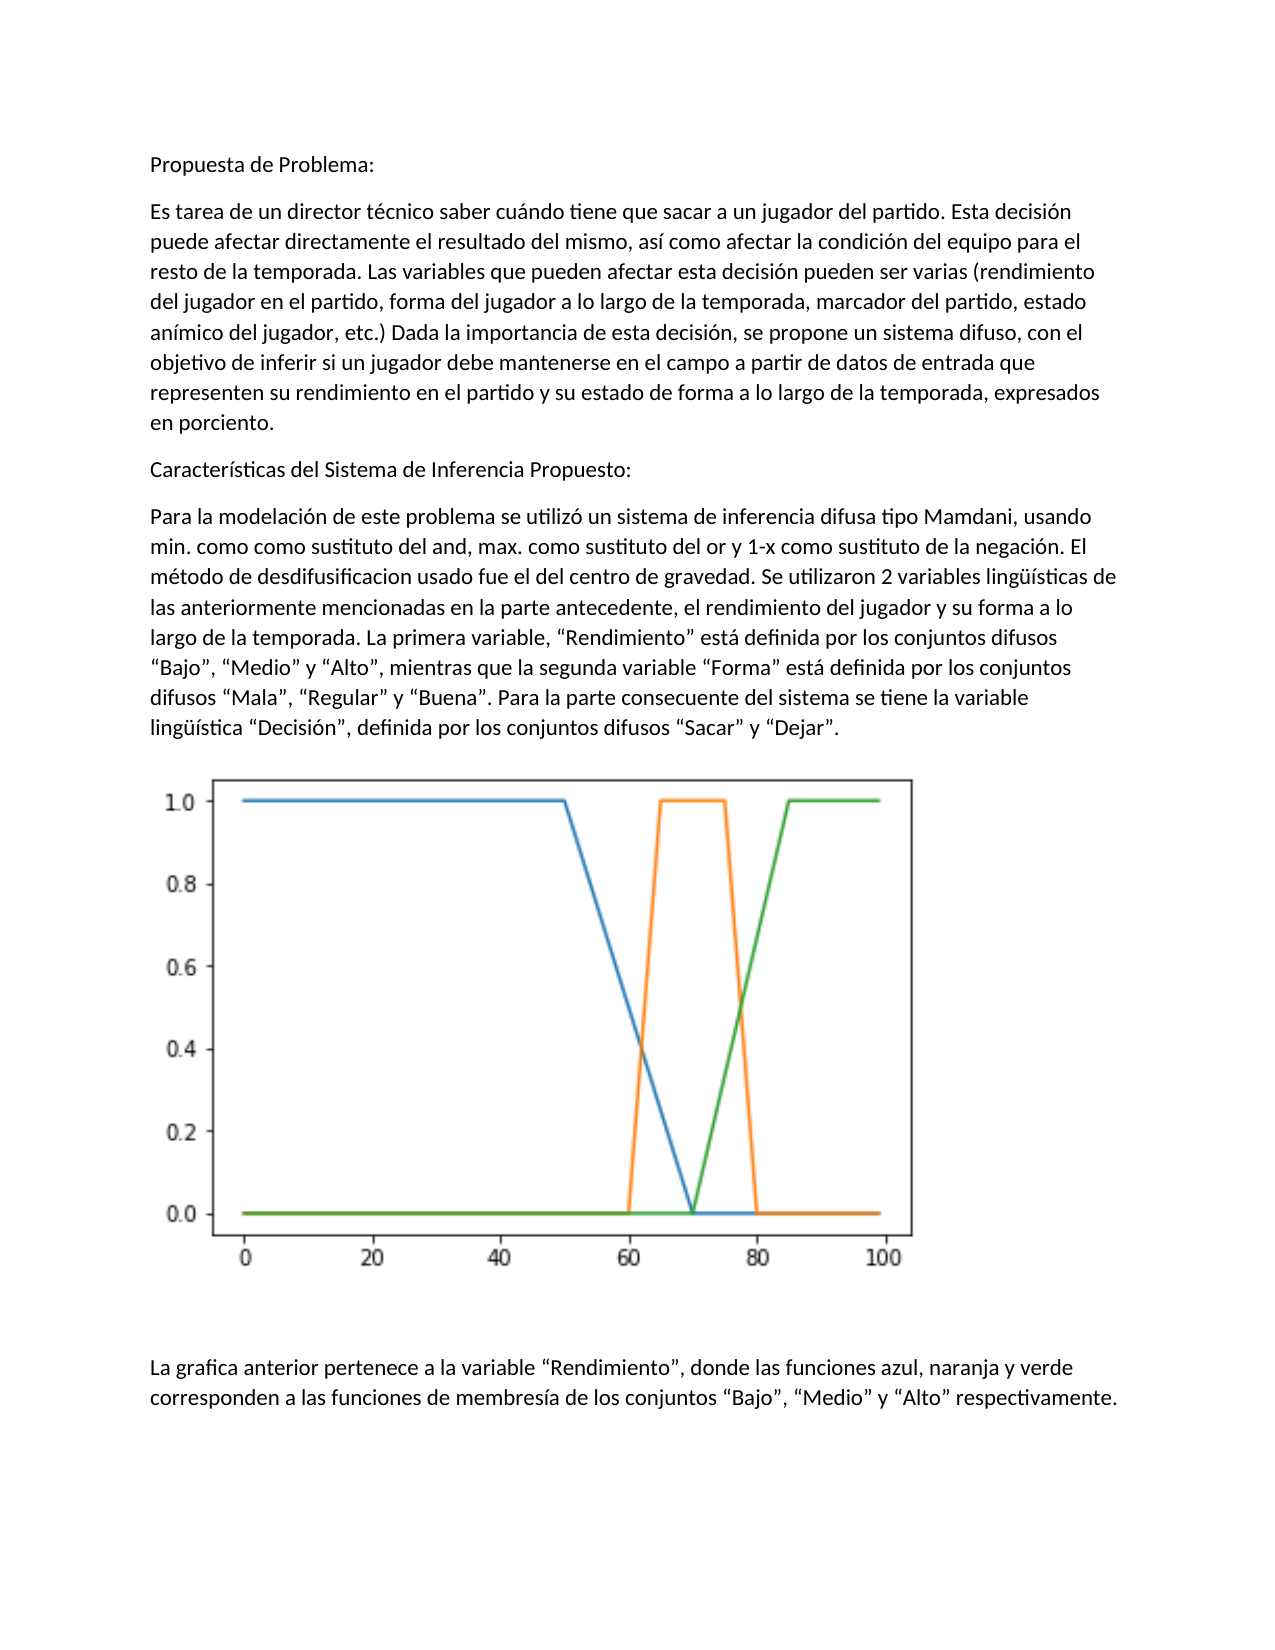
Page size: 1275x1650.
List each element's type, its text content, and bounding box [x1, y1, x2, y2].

text Características del Sistema de Inferencia Propuesto: [150, 455, 1125, 483]
text La grafica anterior pertenece a la variable “Rendimiento”, donde las funciones azul, naranja y verde corresponden a las funciones de membresía de los conjuntos “Bajo”, “Medio” y “Alto” respectivamente. [150, 1353, 1125, 1411]
text Es tarea de un director técnico saber cuándo tiene que sacar a un jugador del partido. Esta decisión puede afectar directamente el resultado del mismo, así como afectar la condición del equipo para el resto de la temporada. Las variables que pueden afectar esta decisión pueden ser varias (rendimiento del jugador en el partido, forma del jugador a lo largo de la temporada, marcador del partido, estado anímico del jugador, etc.) Dada la importancia de esta decisión, se propone un sistema difuso, con el objetivo de inferir si un jugador debe mantenerse en el campo a partir de datos de entrada que representen su rendimiento en el partido y su estado de forma a lo largo de la temporada, expresados en porciento. [150, 197, 1125, 436]
picture [150, 759, 932, 1285]
text Propuesta de Problema: [150, 150, 1125, 178]
text Para la modelación de este problema se utilizó un sistema de inferencia difusa tipo Mamdani, usando min. como como sustituto del and, max. como sustituto del or y 1-x como sustituto de la negación. El método de desdifusificacion usado fue el del centro de gravedad. Se utilizaron 2 variables lingüísticas de las anteriormente mencionadas en la parte antecedente, el rendimiento del jugador y su forma a lo largo de la temporada. La primera variable, “Rendimiento” está definida por los conjuntos difusos “Bajo”, “Medio” y “Alto”, mientras que la segunda variable “Forma” está definida por los conjuntos difusos “Mala”, “Regular” y “Buena”. Para la parte consecuente del sistema se tiene la variable lingüística “Decisión”, definida por los conjuntos difusos “Sacar” y “Dejar”. [150, 502, 1125, 742]
